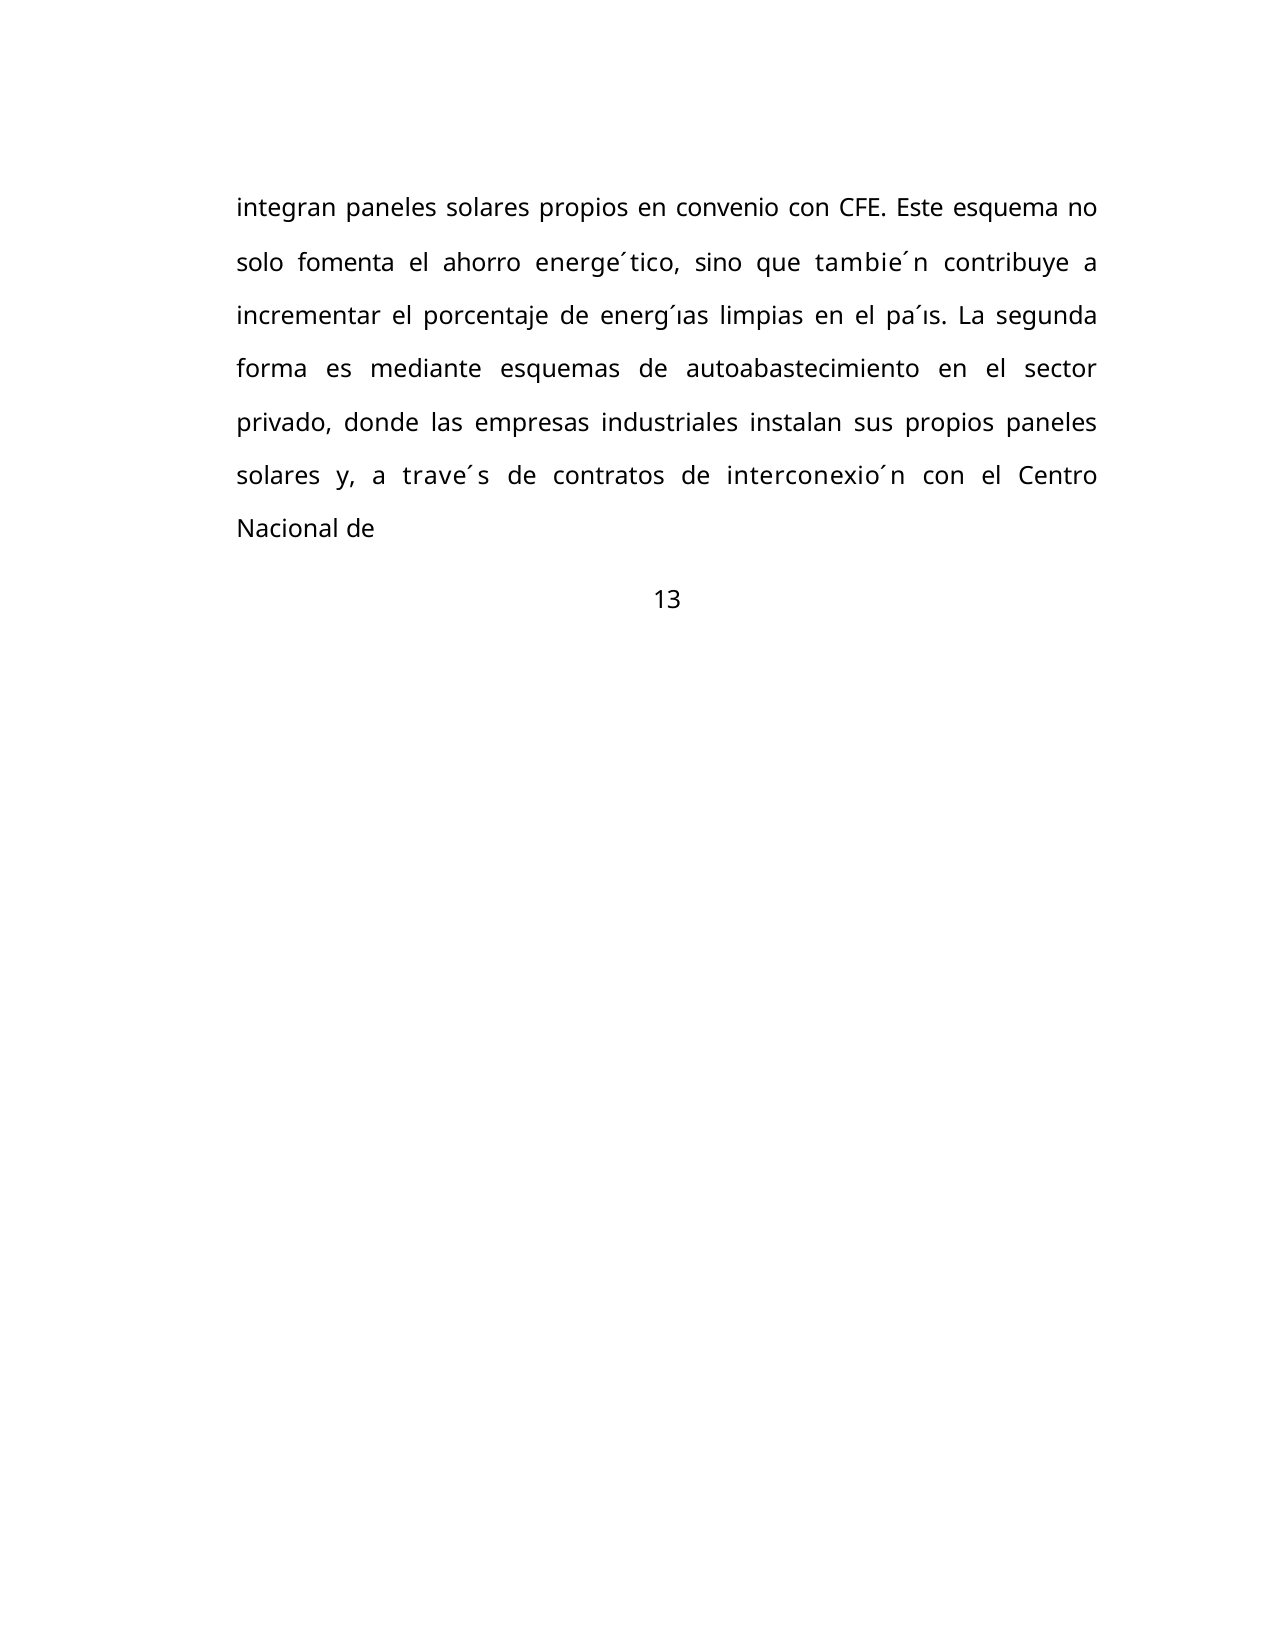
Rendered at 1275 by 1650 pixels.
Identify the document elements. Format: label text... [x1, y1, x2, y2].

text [236, 189, 1098, 544]
text 13 [250, 582, 1084, 616]
